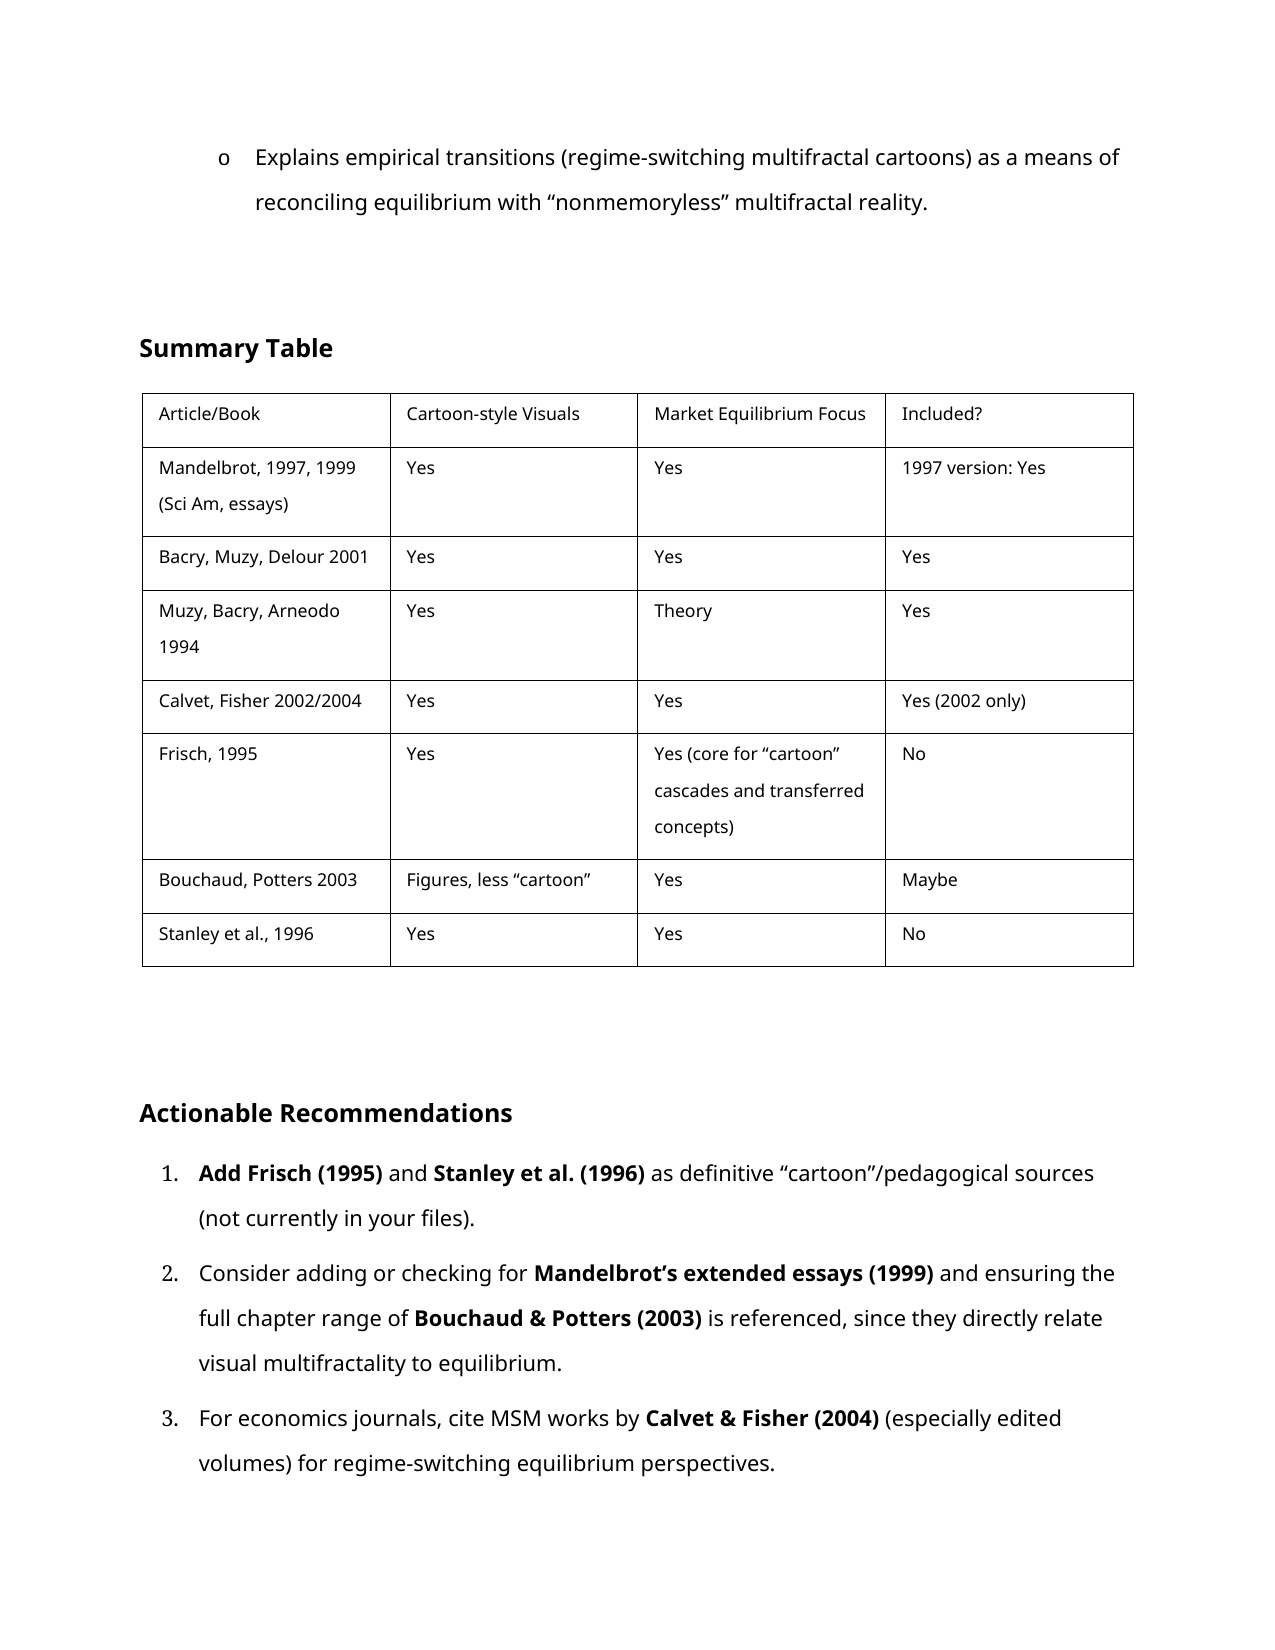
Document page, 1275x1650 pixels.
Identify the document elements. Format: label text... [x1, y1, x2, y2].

table_header Cartoon-style Visuals [391, 394, 637, 447]
table_cell Yes [391, 537, 637, 590]
table_cell Yes [391, 914, 637, 966]
table_header Included? [886, 394, 1133, 447]
table_cell Yes [391, 591, 637, 680]
table_cell Yes [391, 681, 637, 733]
table_cell Frisch, 1995 [143, 734, 390, 859]
list Explains empirical transitions (regime-switching multifractal cartoons) as a means of reconciling equilibrium with “nonmemoryless” multifractal reality. [217, 142, 1133, 217]
table_cell Muzy, Bacry, Arneodo 1994 [143, 591, 390, 680]
table_cell Bouchaud, Potters 2003 [143, 860, 390, 913]
list For economics journals, cite MSM works by Calvet & Fisher (2004) (especially edited volumes) for regime-switching equilibrium perspectives. [161, 1403, 1133, 1478]
list Consider adding or checking for Mandelbrot’s extended essays (1999) and ensuring the full chapter range of Bouchaud & Potters (2003) is referenced, since they directly relate visual multifractality to equilibrium. [161, 1258, 1133, 1377]
table_cell Theory [638, 591, 885, 680]
table_cell Yes [638, 448, 885, 536]
table_cell No [886, 734, 1133, 859]
table_cell Maybe [886, 860, 1133, 913]
table_cell Mandelbrot, 1997, 1999 (Sci Am, essays) [143, 448, 390, 536]
table_cell Yes [638, 860, 885, 913]
table_cell Yes [391, 448, 637, 536]
text Actionable Recommendations [139, 1096, 1133, 1130]
table_header Market Equilibrium Focus [638, 394, 885, 447]
table_cell Stanley et al., 1996 [143, 914, 390, 966]
table_cell No [886, 914, 1133, 966]
table_cell Yes [638, 537, 885, 590]
table_cell Yes [391, 734, 637, 859]
table_cell Yes (core for “cartoon” cascades and transferred concepts) [638, 734, 885, 859]
table_header Article/Book [143, 394, 390, 447]
table_cell Calvet, Fisher 2002/2004 [143, 681, 390, 733]
table_cell Yes [638, 681, 885, 733]
table_cell Figures, less “cartoon” [391, 860, 637, 913]
table_cell Yes [638, 914, 885, 966]
list Add Frisch (1995) and Stanley et al. (1996) as definitive “cartoon”/pedagogical sources (not currently in your files). [161, 1158, 1133, 1232]
table_cell Bacry, Muzy, Delour 2001 [143, 537, 390, 590]
table_cell Yes (2002 only) [886, 681, 1133, 733]
text Summary Table [139, 331, 1133, 365]
table_cell Yes [886, 537, 1133, 590]
table_cell Yes [886, 591, 1133, 680]
table_cell 1997 version: Yes [886, 448, 1133, 536]
